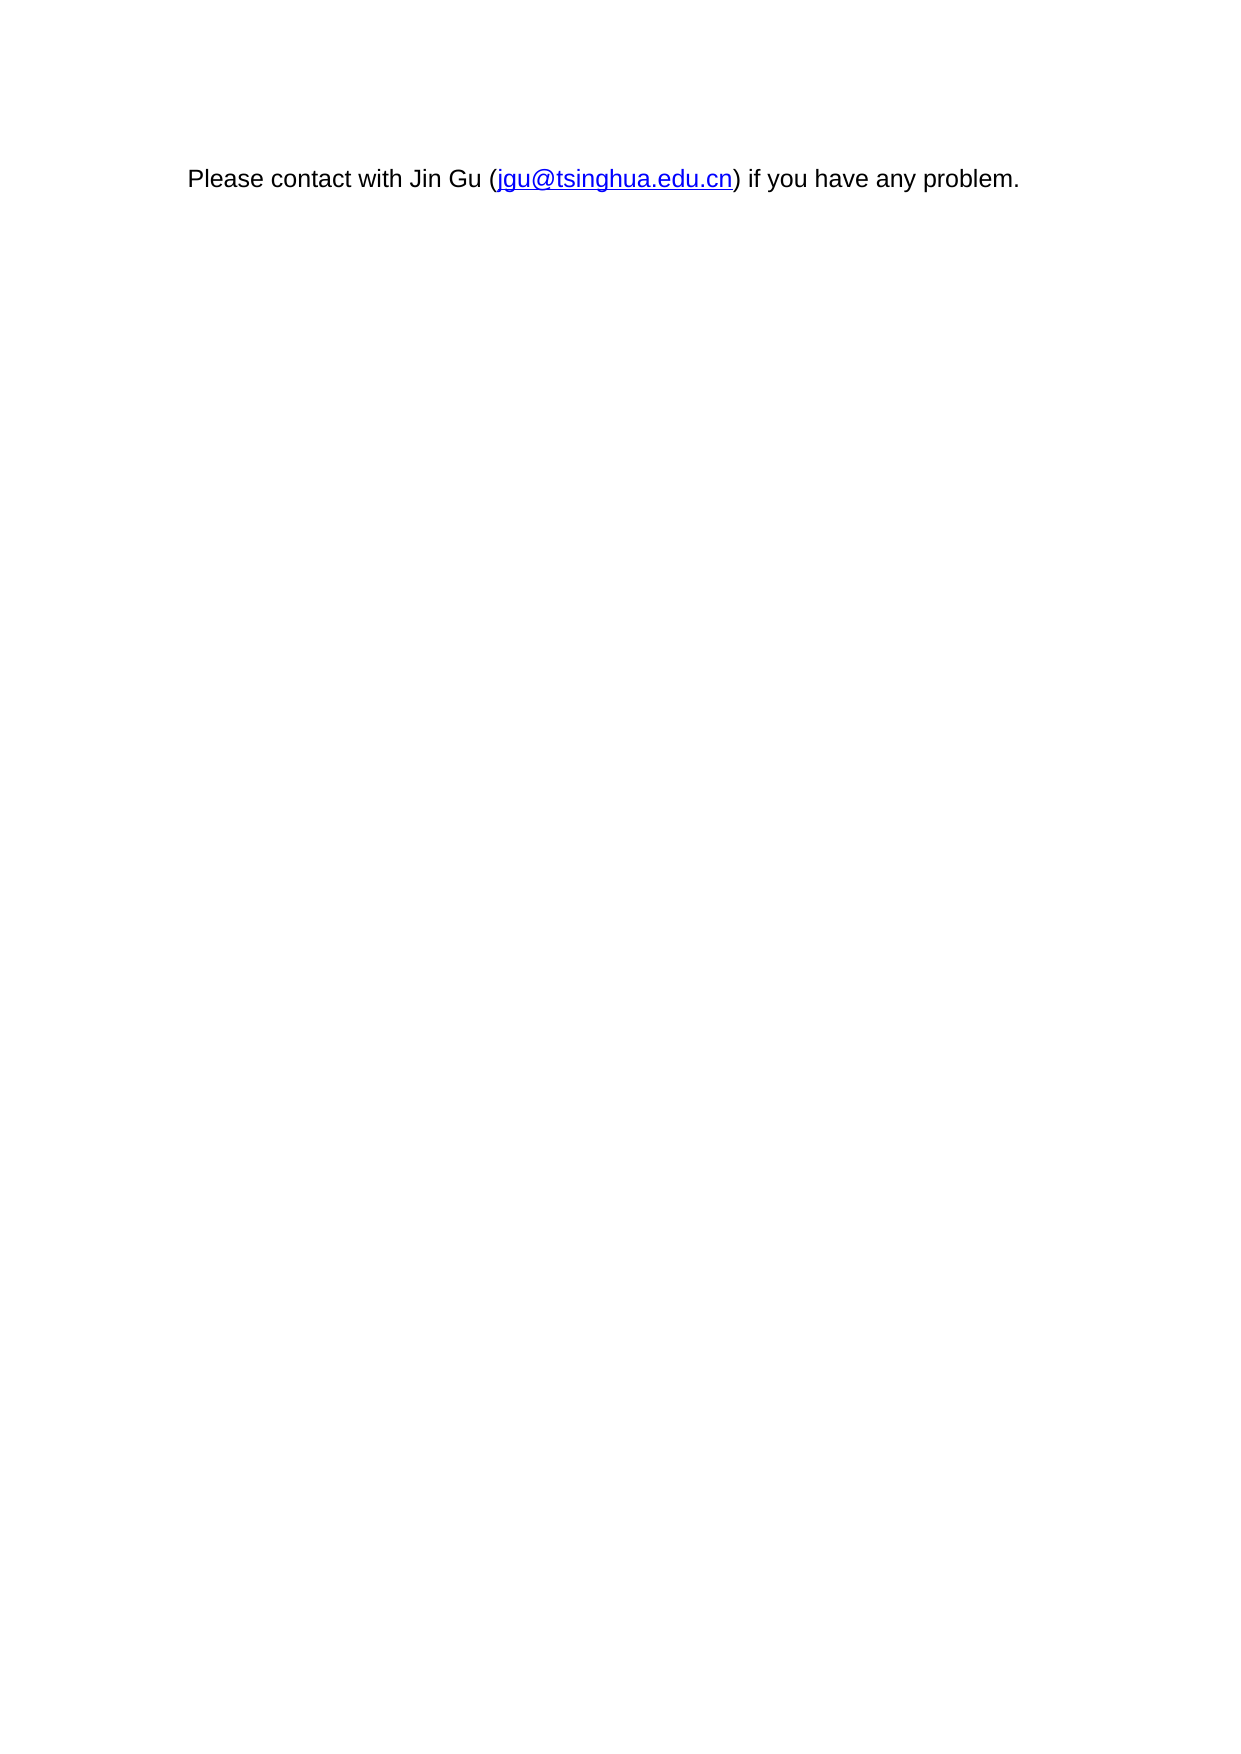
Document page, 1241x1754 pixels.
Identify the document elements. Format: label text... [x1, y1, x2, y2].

text Please contact with Jin Gu (jgu@tsinghua.edu.cn) if you have any problem. [187, 162, 1053, 194]
